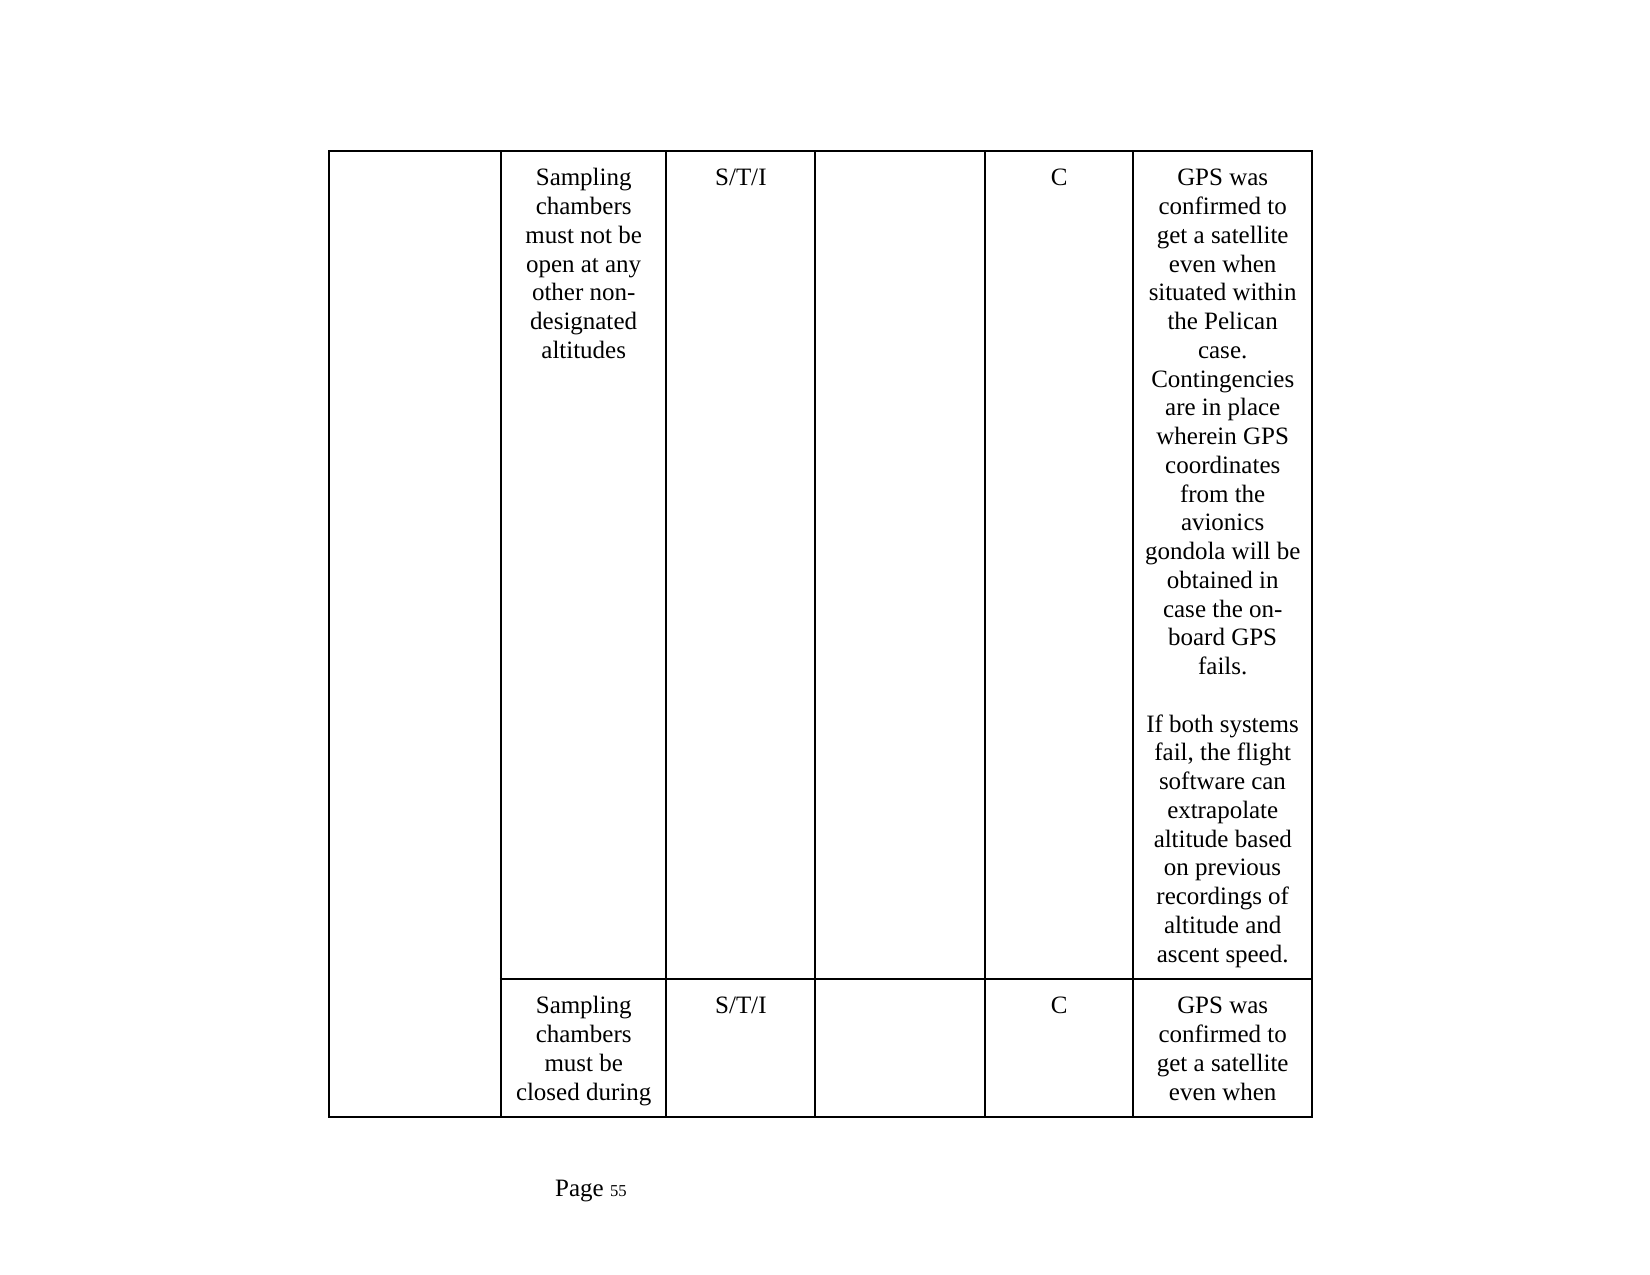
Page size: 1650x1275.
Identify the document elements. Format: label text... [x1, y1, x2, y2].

table_cell [816, 152, 984, 978]
table_cell C [986, 152, 1132, 978]
table_cell S/T/I [667, 152, 814, 978]
table_cell Sampling chambers must not be open at any other non-designated altitudes [502, 152, 665, 978]
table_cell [1134, 152, 1311, 978]
table_cell [816, 980, 984, 1116]
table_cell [1134, 980, 1311, 1116]
table_cell C [986, 980, 1132, 1116]
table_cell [502, 980, 665, 1116]
table_cell S/T/I [667, 980, 814, 1116]
